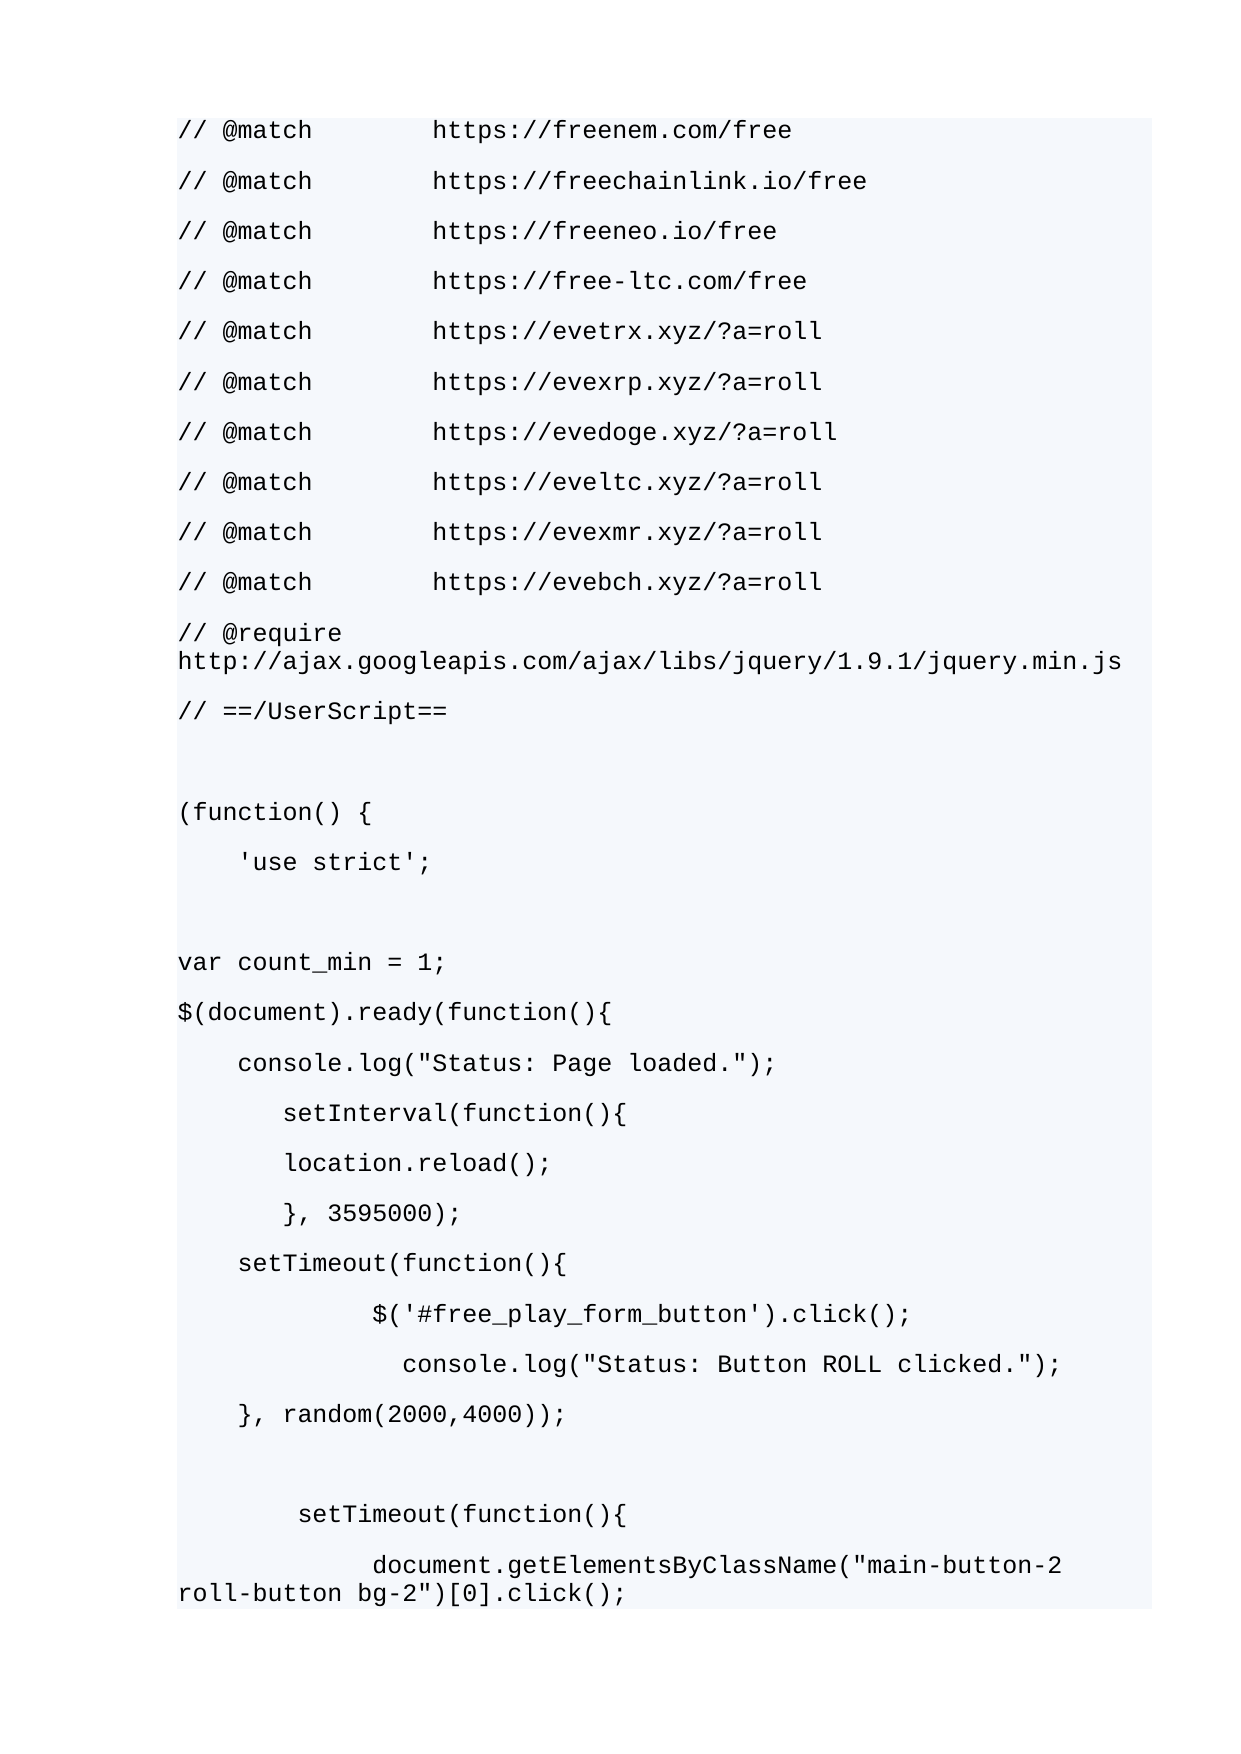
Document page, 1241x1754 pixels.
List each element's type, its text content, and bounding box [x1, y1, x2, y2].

text setTimeout(function(){ [177, 1251, 1152, 1279]
text }, 3595000); [177, 1201, 1152, 1229]
text // @match https://eveltc.xyz/?a=roll [177, 469, 1152, 498]
text // @match https://evexrp.xyz/?a=roll [177, 369, 1152, 397]
text // @match https://free-ltc.com/free [177, 269, 1152, 297]
text }, random(2000,4000)); [177, 1402, 1152, 1430]
text // @match https://freechainlink.io/free [177, 168, 1152, 197]
text console.log("Status: Page loaded."); [177, 1050, 1152, 1078]
text var count_min = 1; [177, 950, 1152, 978]
text // @match https://evedoge.xyz/?a=roll [177, 419, 1152, 448]
text // @match https://evebch.xyz/?a=roll [177, 570, 1152, 598]
text setInterval(function(){ [177, 1100, 1152, 1129]
text $(document).ready(function(){ [177, 1000, 1152, 1028]
text // @match https://evetrx.xyz/?a=roll [177, 319, 1152, 347]
text // @require http://ajax.googleapis.com/ajax/libs/jquery/1.9.1/jquery.min.js [177, 620, 1152, 677]
text // ==/UserScript== [177, 699, 1152, 727]
text // @match https://freeneo.io/free [177, 218, 1152, 247]
text $('#free_play_form_button').click(); [177, 1301, 1152, 1329]
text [177, 1351, 1152, 1380]
text (function() { [177, 799, 1152, 827]
text // @match https://freenem.com/free [177, 118, 1152, 146]
text document.getElementsByClassName("main-button-2 roll-button bg-2")[0].click(); [177, 1552, 1152, 1609]
text setTimeout(function(){ [177, 1502, 1152, 1530]
text // @match https://evexmr.xyz/?a=roll [177, 520, 1152, 548]
text location.reload(); [177, 1151, 1152, 1179]
text 'use strict'; [177, 849, 1152, 878]
